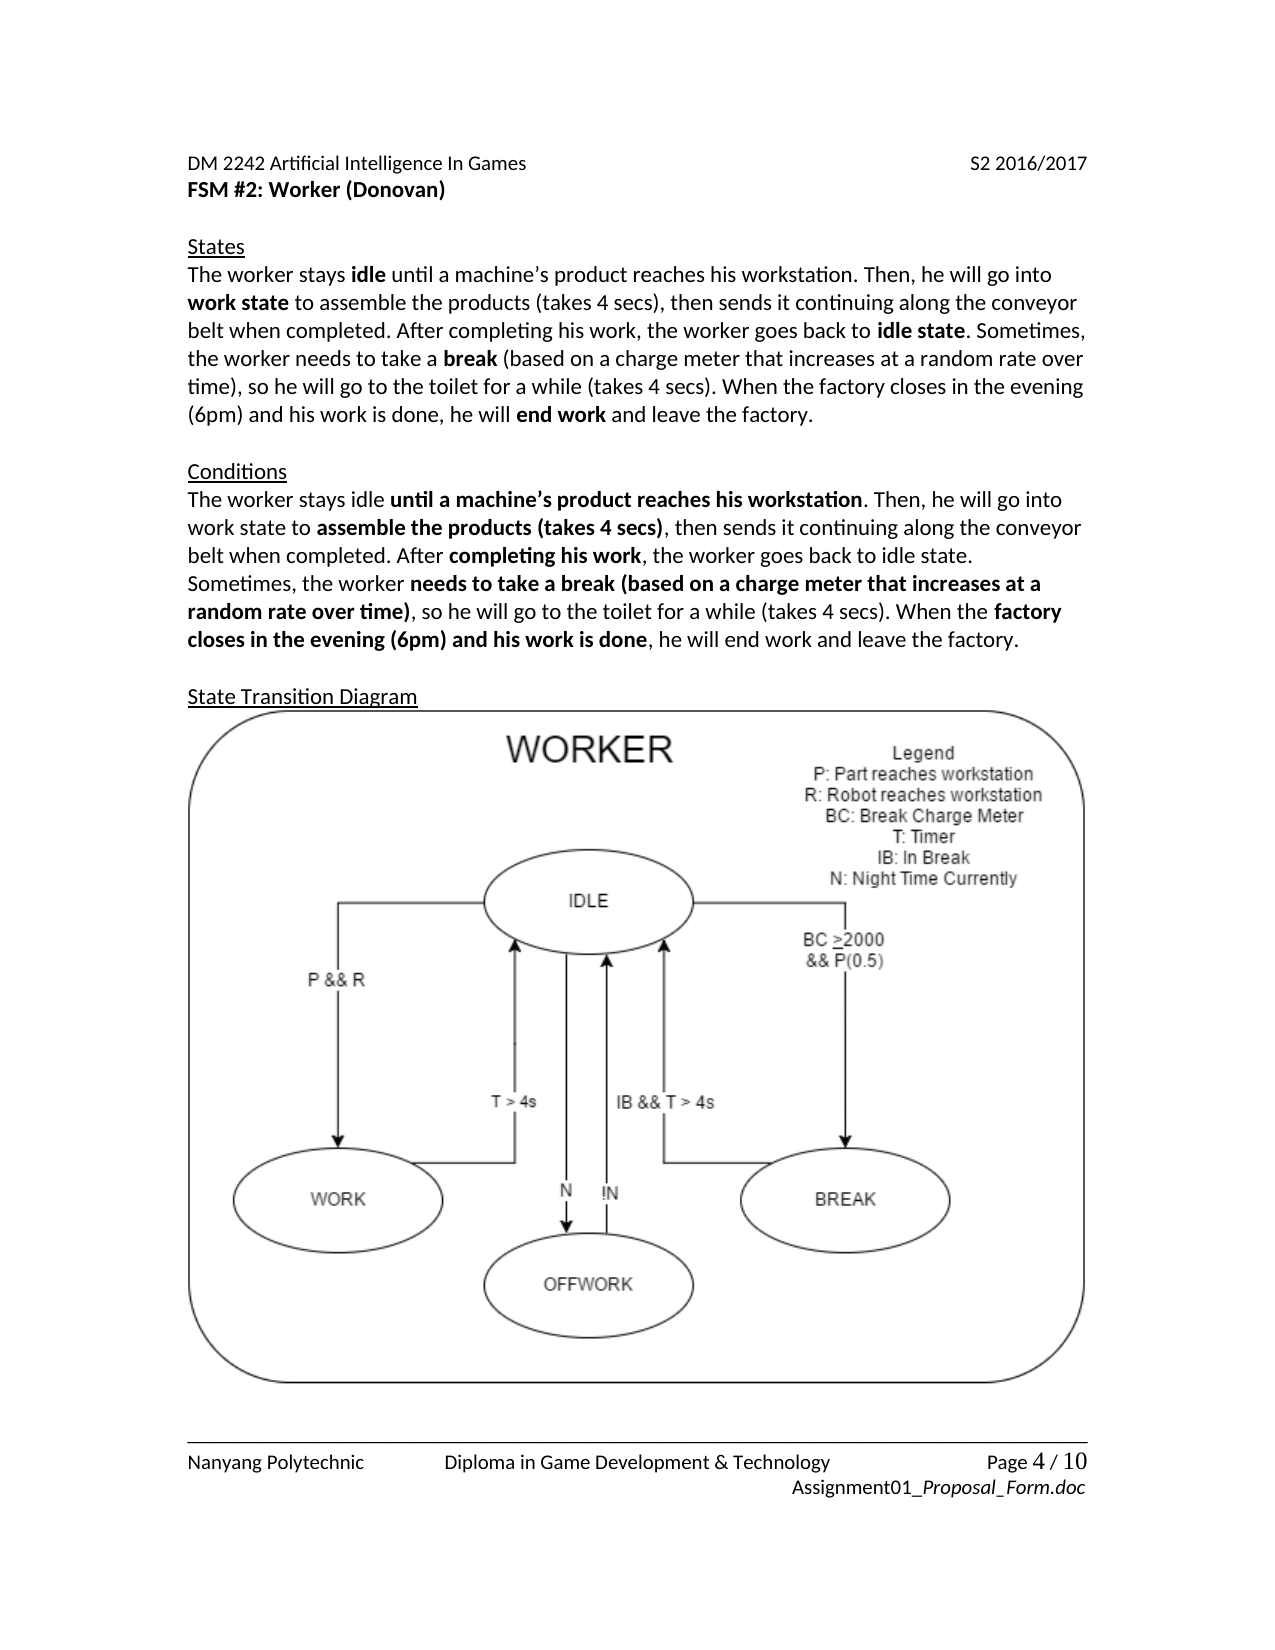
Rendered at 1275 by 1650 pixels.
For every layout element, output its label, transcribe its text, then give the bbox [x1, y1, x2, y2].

text The worker stays idle until a machine’s product reaches his workstation. Then, he will go into work state to assemble the products (takes 4 secs), then sends it continuing along the conveyor belt when completed. After completing his work, the worker goes back to idle state. Sometimes, the worker needs to take a break (based on a charge meter that increases at a random rate over time), so he will go to the toilet for a while (takes 4 secs). When the factory closes in the evening (6pm) and his work is done, he will end work and leave the factory. [187, 260, 1087, 428]
text FSM #2: Worker (Donovan) [187, 175, 1087, 203]
text The worker stays idle until a machine’s product reaches his workstation. Then, he will go into work state to assemble the products (takes 4 secs), then sends it continuing along the conveyor belt when completed. After completing his work, the worker goes back to idle state. Sometimes, the worker needs to take a break (based on a charge meter that increases at a random rate over time), so he will go to the toilet for a while (takes 4 secs). When the factory closes in the evening (6pm) and his work is done, he will end work and leave the factory. [187, 485, 1087, 653]
text States [187, 232, 1087, 260]
text Conditions [187, 457, 1087, 485]
text State Transition Diagram [187, 682, 1087, 710]
